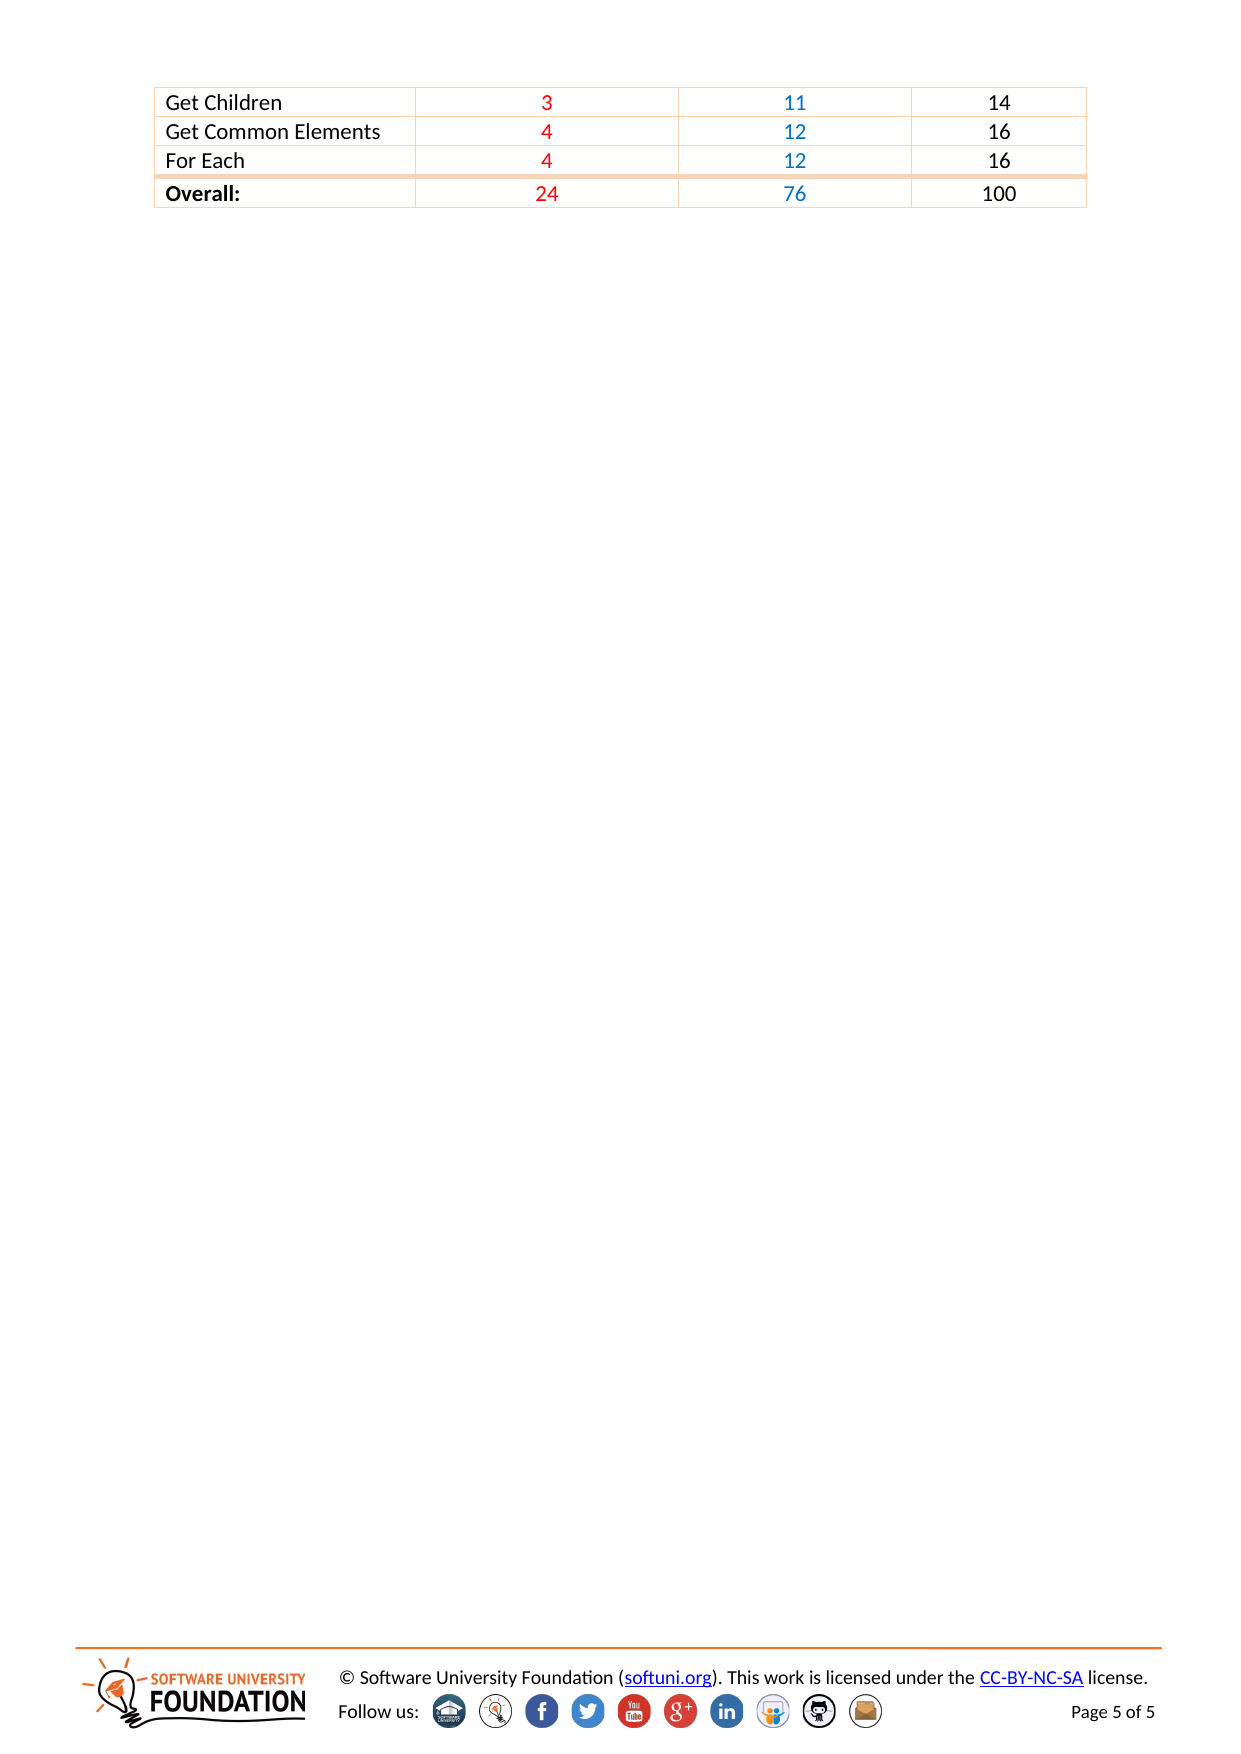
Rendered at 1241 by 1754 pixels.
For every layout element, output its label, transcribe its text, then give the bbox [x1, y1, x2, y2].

table_cell For Each [155, 146, 415, 174]
picture [432, 1694, 466, 1728]
table_cell 12 [679, 117, 911, 145]
table_cell 12 [679, 146, 911, 174]
table_cell Get Children [155, 88, 415, 116]
table_cell 4 [416, 117, 678, 145]
picture [710, 1694, 744, 1728]
table_cell Get Common Elements [155, 117, 415, 145]
picture [664, 1694, 697, 1728]
picture [802, 1694, 836, 1728]
table_cell 11 [679, 88, 911, 116]
table_cell 16 [912, 117, 1086, 145]
table_cell 3 [416, 88, 678, 116]
table_cell 16 [912, 146, 1086, 174]
table_cell 100 [912, 179, 1086, 207]
table_cell 14 [912, 88, 1086, 116]
table_cell 24 [416, 179, 678, 207]
picture [849, 1694, 882, 1728]
picture [81, 1656, 305, 1729]
table_cell 4 [416, 146, 678, 174]
picture [571, 1694, 605, 1728]
picture [617, 1694, 651, 1728]
table_cell Overall: [155, 179, 415, 207]
picture [525, 1694, 559, 1728]
table_cell 76 [679, 179, 911, 207]
picture [756, 1694, 790, 1728]
picture [479, 1694, 512, 1728]
